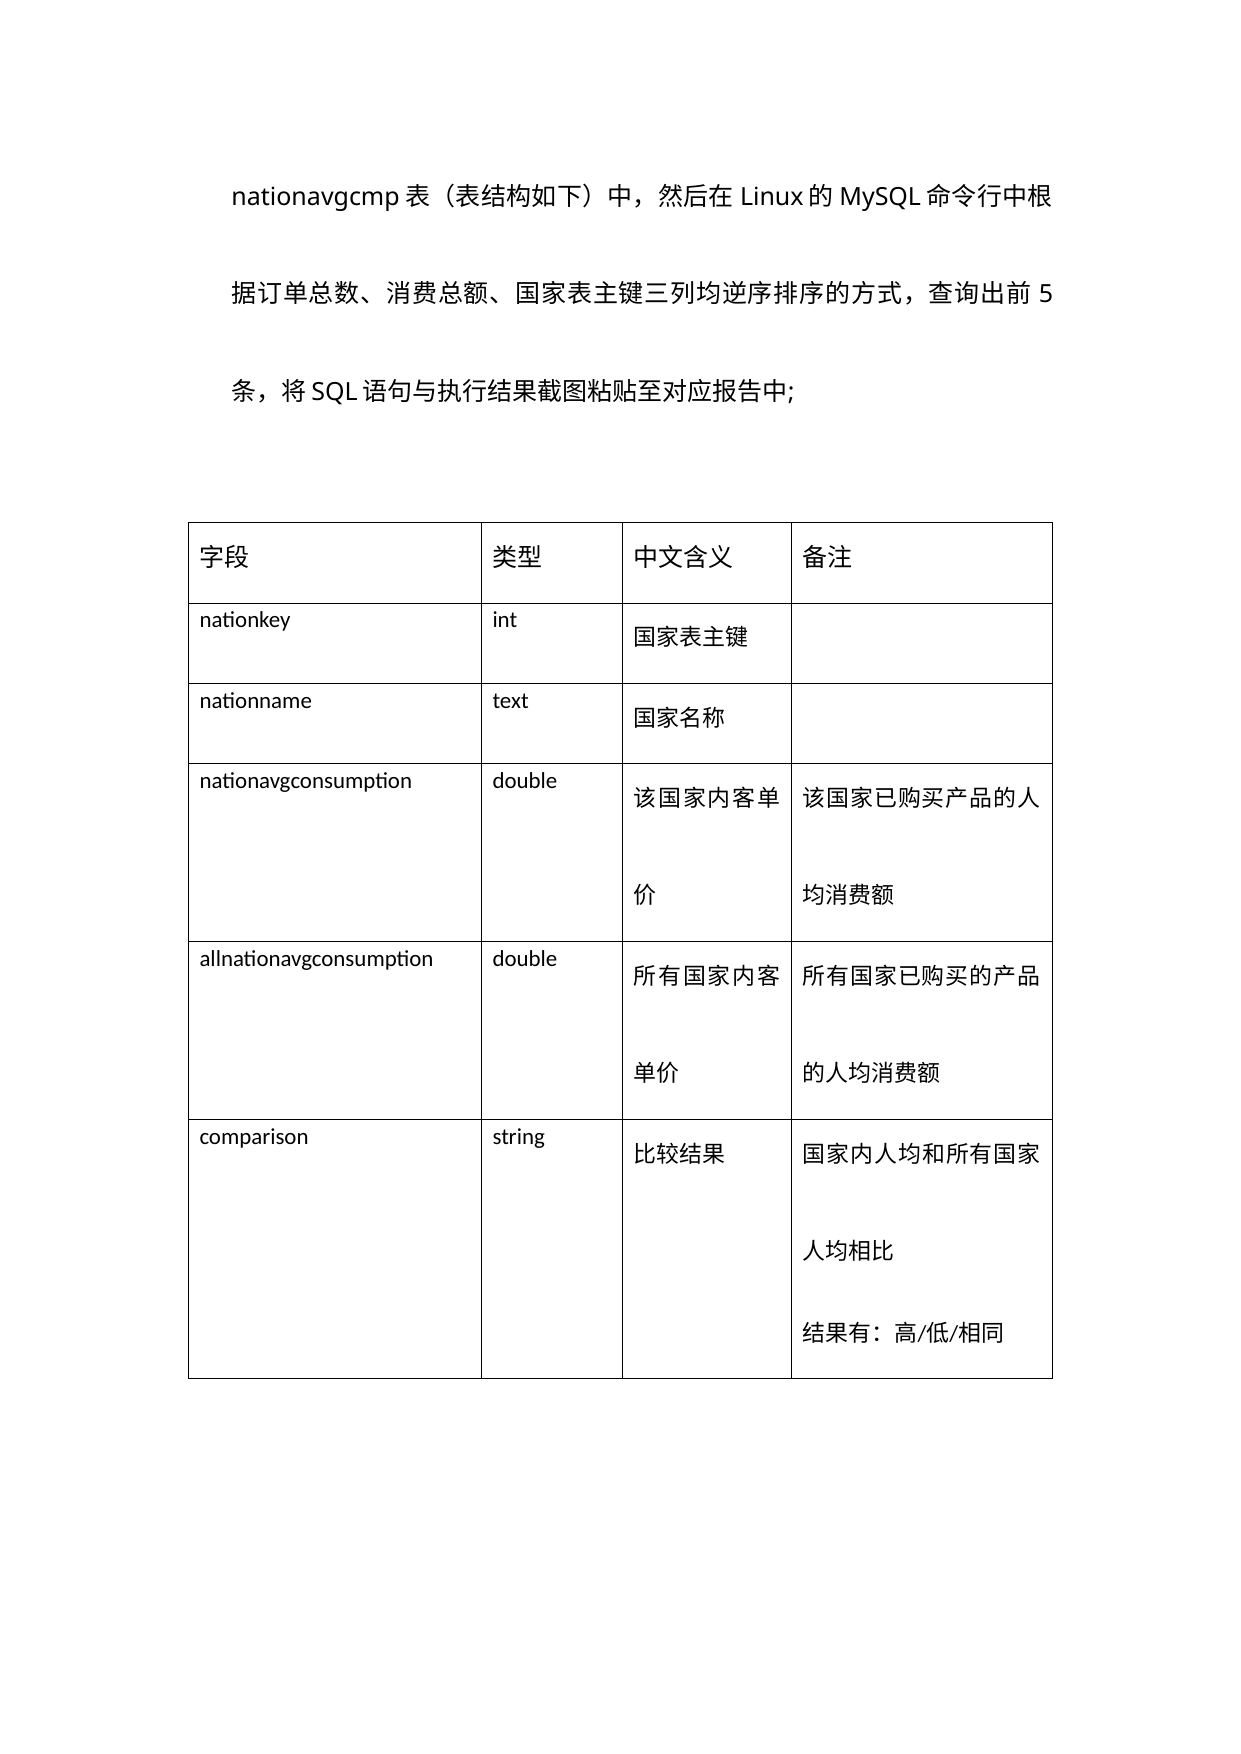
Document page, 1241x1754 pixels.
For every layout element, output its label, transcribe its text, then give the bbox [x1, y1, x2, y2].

table_cell [792, 684, 1052, 763]
table_cell 国家内人均和所有国家人均相比 结果有：高/低/相同 [792, 1120, 1052, 1378]
table_header 备注 [792, 523, 1052, 602]
table_cell 该国家已购买产品的人均消费额 [792, 764, 1052, 941]
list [187, 162, 1053, 422]
table_cell string [482, 1120, 622, 1378]
table_cell nationname [189, 684, 481, 763]
table_cell 国家表主键 [623, 604, 791, 683]
table_header 字段 [189, 523, 481, 602]
table_cell 所有国家内客单价 [623, 942, 791, 1119]
table_cell [792, 604, 1052, 683]
table_cell text [482, 684, 622, 763]
table_cell comparison [189, 1120, 481, 1378]
table_cell 所有国家已购买的产品的人均消费额 [792, 942, 1052, 1119]
table_header 类型 [482, 523, 622, 602]
table_cell nationavgconsumption [189, 764, 481, 941]
table_cell 国家名称 [623, 684, 791, 763]
table_cell 比较结果 [623, 1120, 791, 1378]
table_cell 该国家内客单价 [623, 764, 791, 941]
table_cell double [482, 764, 622, 941]
table_cell int [482, 604, 622, 683]
table_header 中文含义 [623, 523, 791, 602]
table_cell nationkey [189, 604, 481, 683]
table_cell allnationavgconsumption [189, 942, 481, 1119]
table_cell double [482, 942, 622, 1119]
